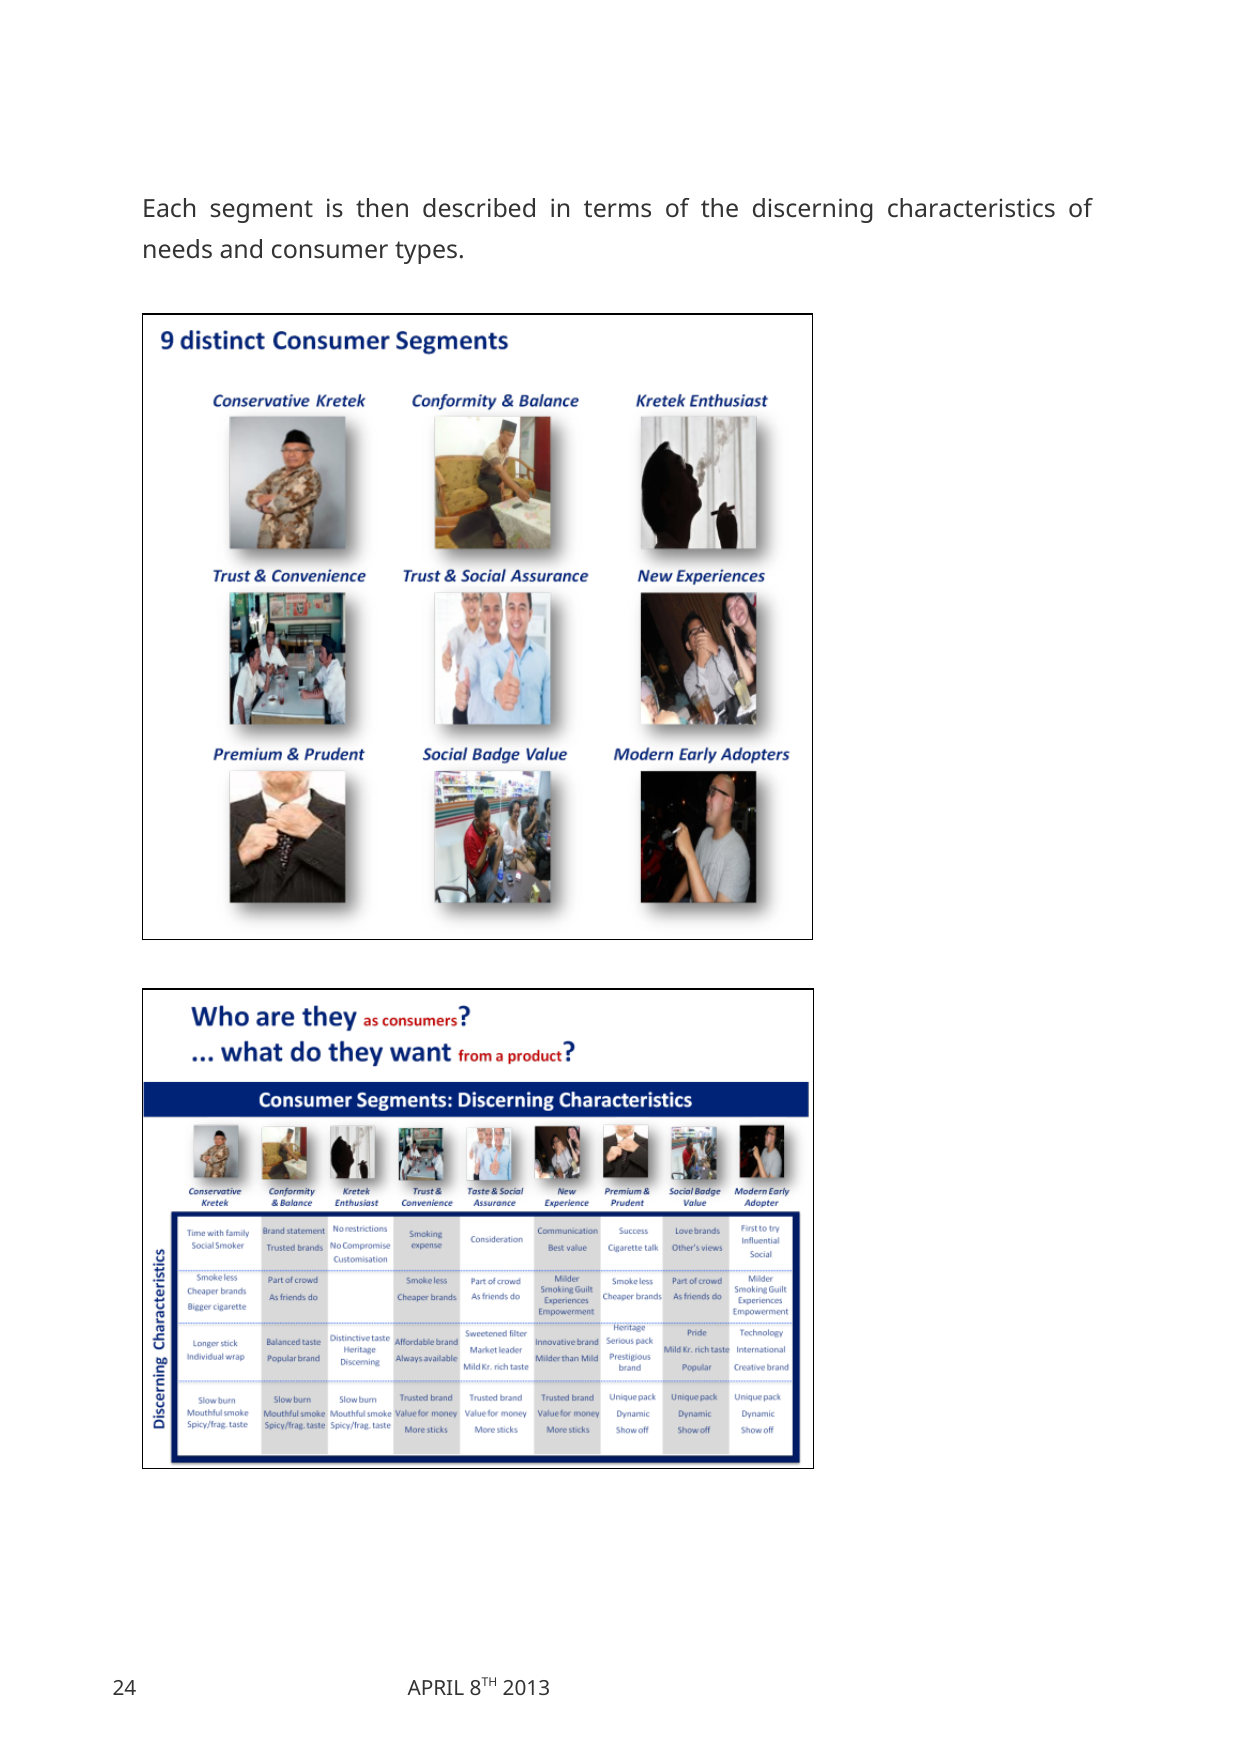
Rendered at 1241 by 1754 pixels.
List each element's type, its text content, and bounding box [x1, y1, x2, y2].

picture [143, 990, 813, 1468]
picture [143, 315, 812, 939]
list Each segment is then described in terms of the discerning characteristics of needs and consumer types. [142, 191, 1092, 266]
